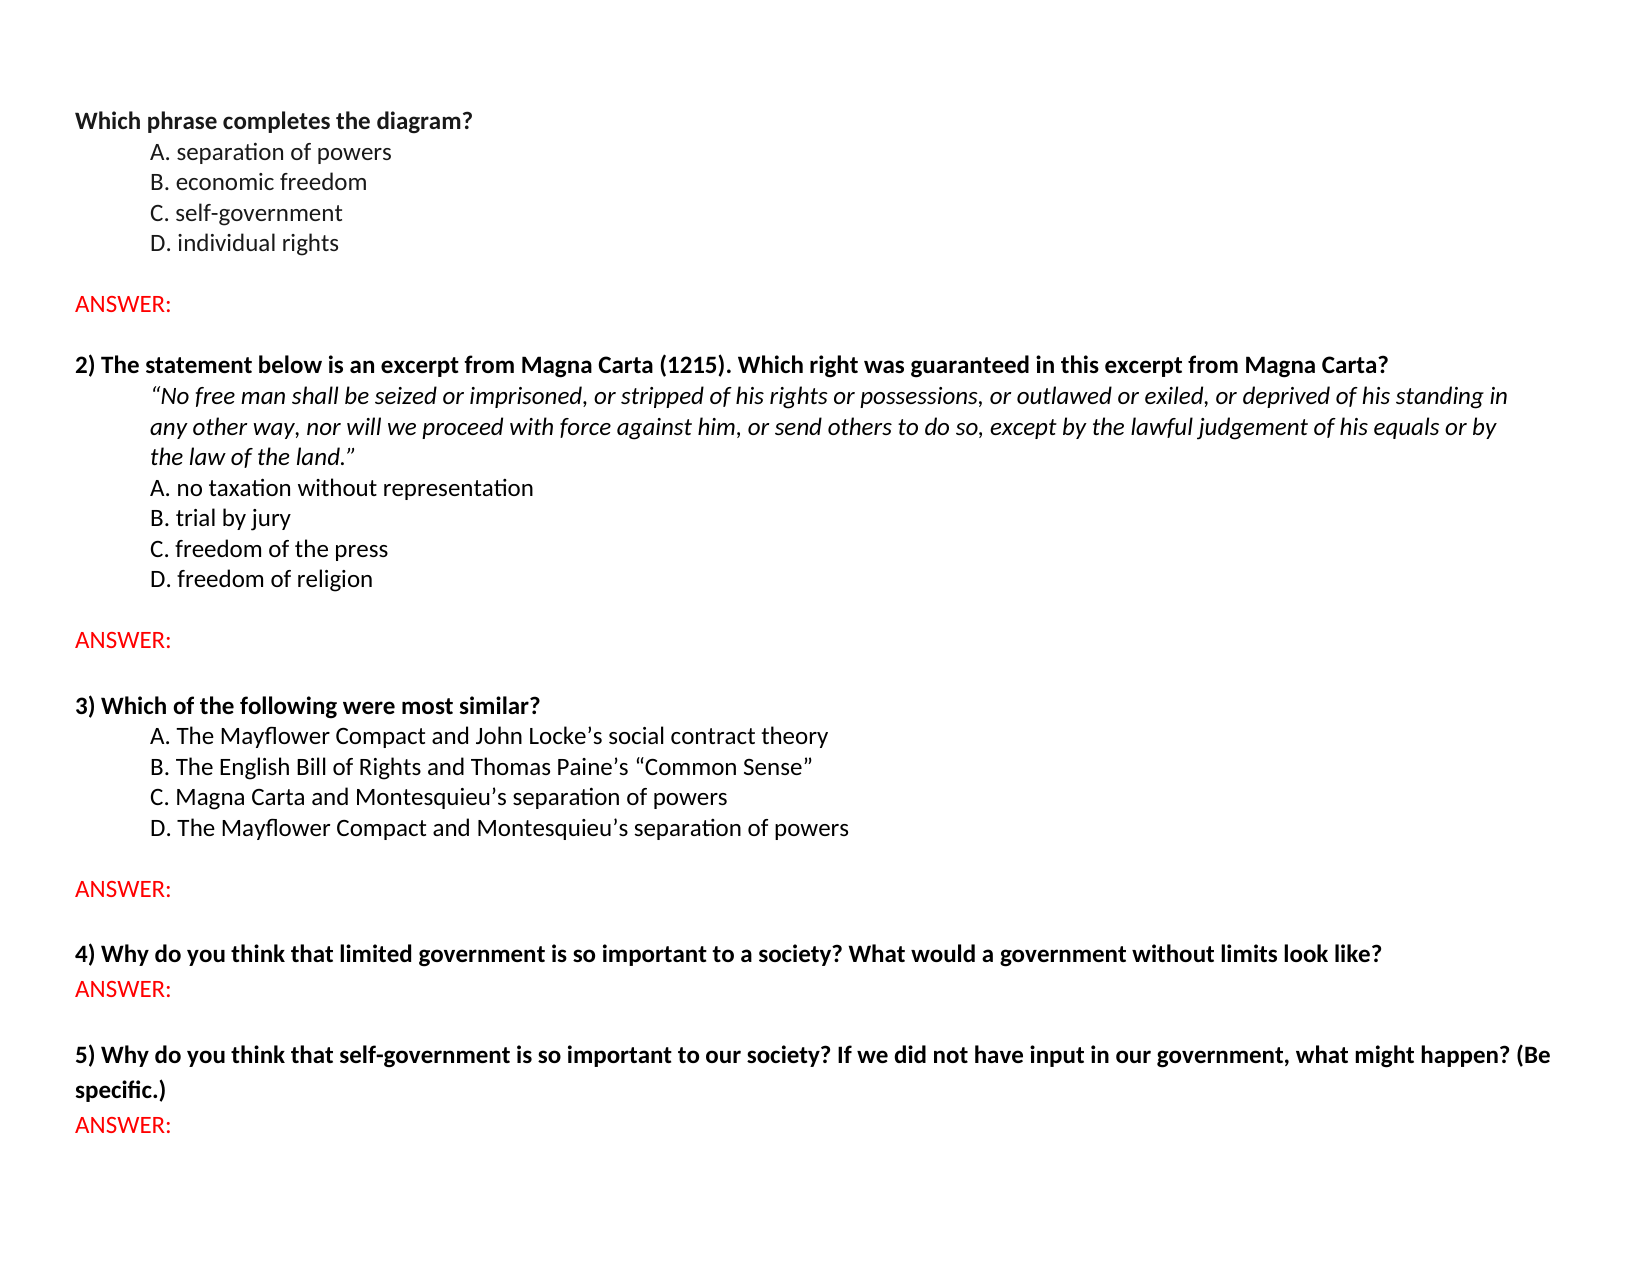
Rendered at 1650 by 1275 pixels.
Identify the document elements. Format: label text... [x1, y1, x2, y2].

list B. The English Bill of Rights and Thomas Paine’s “Common Sense” [75, 751, 1575, 781]
list B. trial by jury [75, 502, 1575, 533]
list A. no taxation without representation [75, 472, 1575, 502]
text ANSWER: [75, 973, 1575, 1004]
text B. economic freedom [150, 167, 1575, 197]
text 2) The statement below is an excerpt from Magna Carta (1215). Which right was guaranteed in this excerpt from Magna Carta? [75, 350, 1575, 380]
list C. freedom of the press [75, 533, 1575, 563]
text 4) Why do you think that limited government is so important to a society? What would a government without limits look like? [75, 938, 1575, 969]
list D. The Mayflower Compact and Montesquieu’s separation of powers [75, 812, 1575, 842]
list D. freedom of religion [75, 563, 1575, 594]
text ANSWER: [75, 624, 1575, 655]
text 5) Why do you think that self-government is so important to our society? If we did not have input in our government, what might happen? (Be specific.) [75, 1039, 1575, 1104]
text ANSWER: [75, 289, 1575, 319]
text A. separation of powers [150, 136, 1575, 167]
text Which phrase completes the diagram? [75, 106, 1575, 136]
text ANSWER: [75, 873, 1575, 903]
text 3) Which of the following were most similar? [75, 690, 1575, 720]
list C. Magna Carta and Montesquieu’s separation of powers [75, 781, 1575, 812]
table_header “No free man shall be seized or imprisoned, or stripped of his rights or possessions, or outlawed or exiled, or deprived of his standing in any other way, nor will we proceed with force against him, or send others to do so, except by the lawful judgement of his equals or by the law of the land.” [139, 380, 1537, 472]
list A. The Mayflower Compact and John Locke’s social contract theory [75, 720, 1575, 751]
text ANSWER: [75, 1109, 1575, 1139]
text D. individual rights [150, 228, 1575, 258]
text C. self-government [150, 197, 1575, 228]
